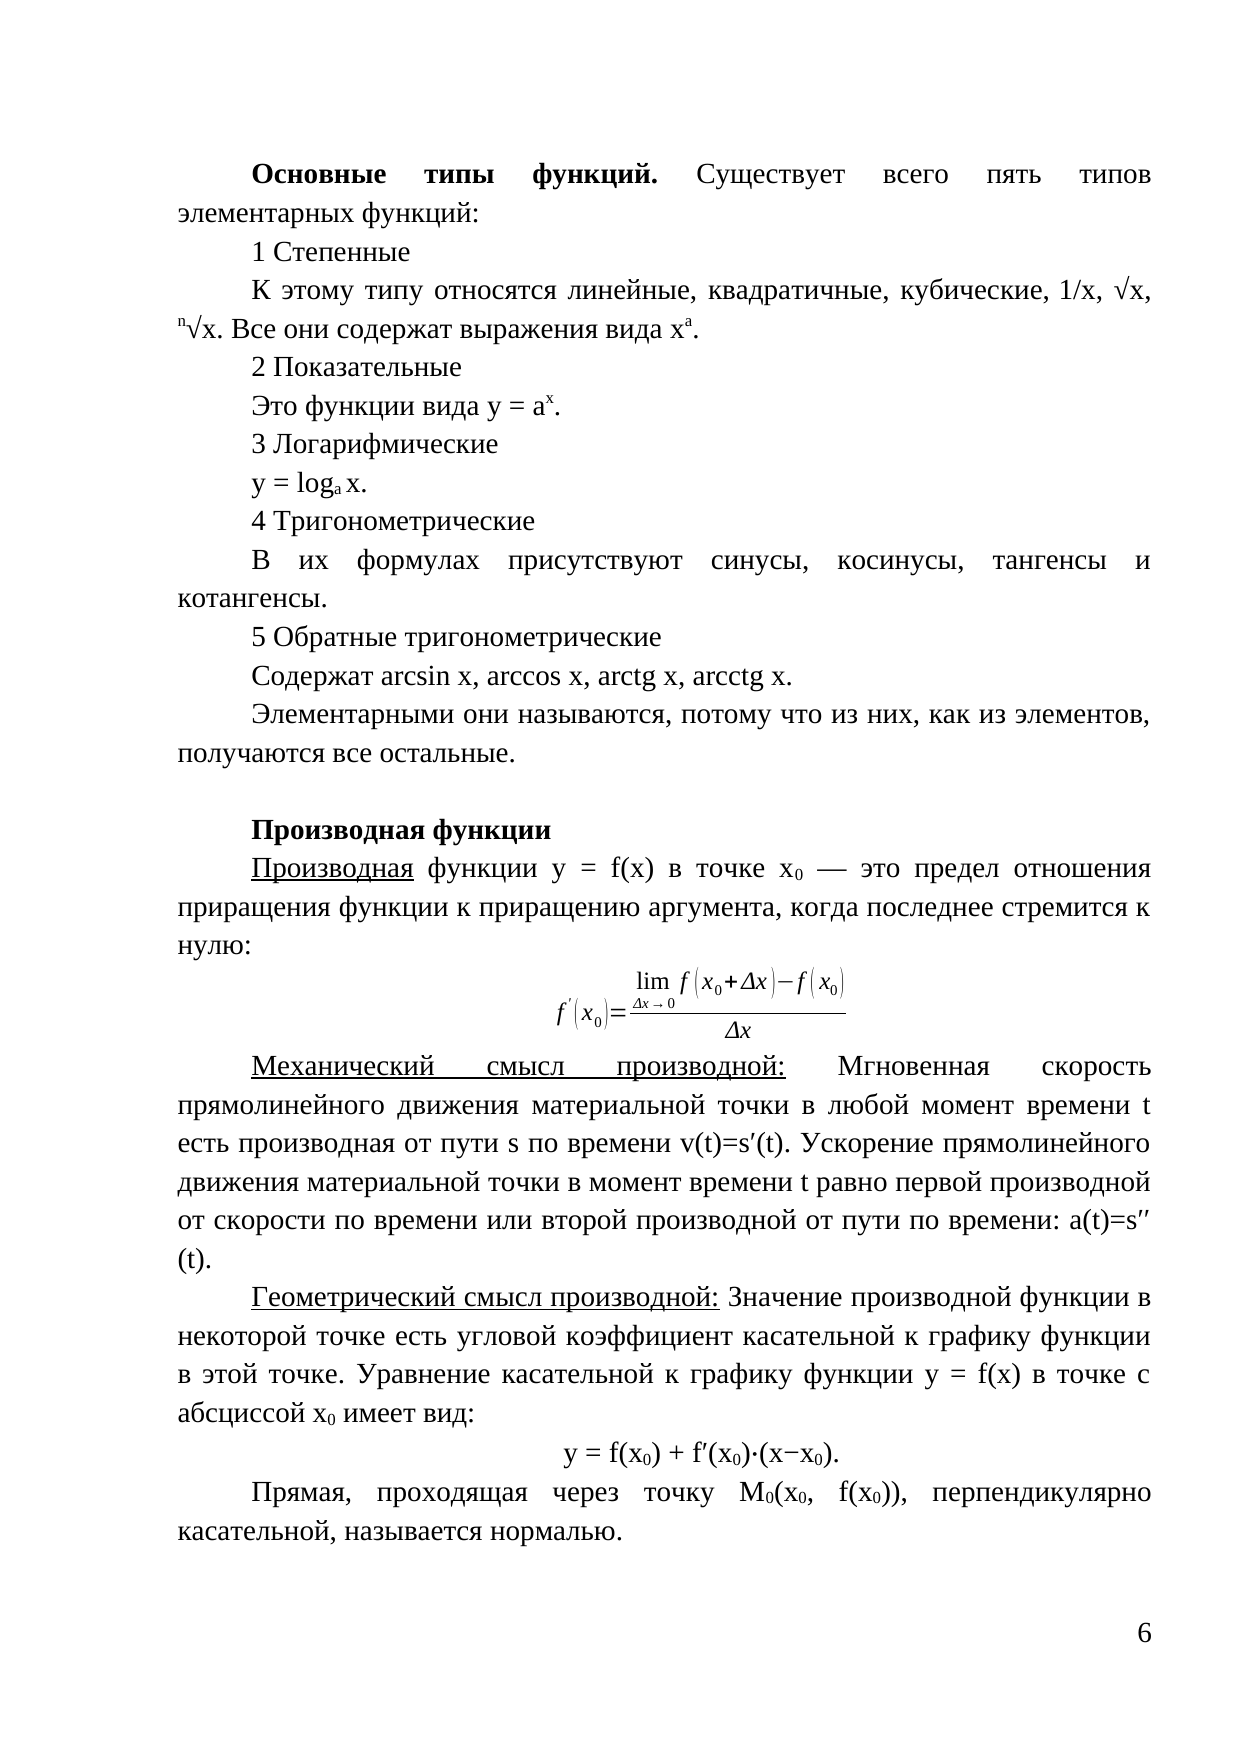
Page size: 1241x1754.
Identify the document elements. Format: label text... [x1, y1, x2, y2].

text Производная функции y = f(x) в точке x0​ — это предел отношения приращения функции к приращению аргумента, когда последнее стремится к нулю: [177, 850, 1152, 961]
text К этому типу относятся линейные, квадратичные, кубические, 1/x, √x, n√x. Все они содержат выражения вида xa. [177, 272, 1152, 344]
text Элементарными они называются, потому что из них, как из элементов, получаются все остальные. [177, 696, 1152, 768]
text Основные типы функций. Существует всего пять типов элементарных функций: [177, 157, 1152, 229]
text 2 Показательные [177, 349, 1152, 383]
text 3 Логарифмические [177, 426, 1152, 460]
text 5 Обратные тригонометрические [177, 619, 1152, 653]
text 1 Степенные [177, 234, 1152, 267]
text y = f(x0) + f′(x0)⋅(x−x0). [177, 1434, 1152, 1469]
text Производная функции [177, 812, 1152, 845]
text Геометрический смысл производной: Значение производной функции в некоторой точке есть угловой коэффициент касательной к графику функции в этой точке. Уравнение касательной к графику функции y = f(x) в точке с абсциссой x0​ имеет вид: [177, 1279, 1152, 1429]
text В их формулах присутствуют синусы, косинусы, тангенсы и котангенсы. [177, 542, 1152, 614]
text Прямая, проходящая через точку M0(x0, f(x0)), перпендикулярно касательной, называется нормалью. [177, 1474, 1152, 1546]
text 4 Тригонометрические [177, 503, 1152, 537]
text Это функции вида y = ax. [177, 388, 1152, 421]
text y = loga x. [177, 465, 1152, 498]
text Содержат arcsin x, arccos x, arctg x, arcctg x. [177, 658, 1152, 691]
